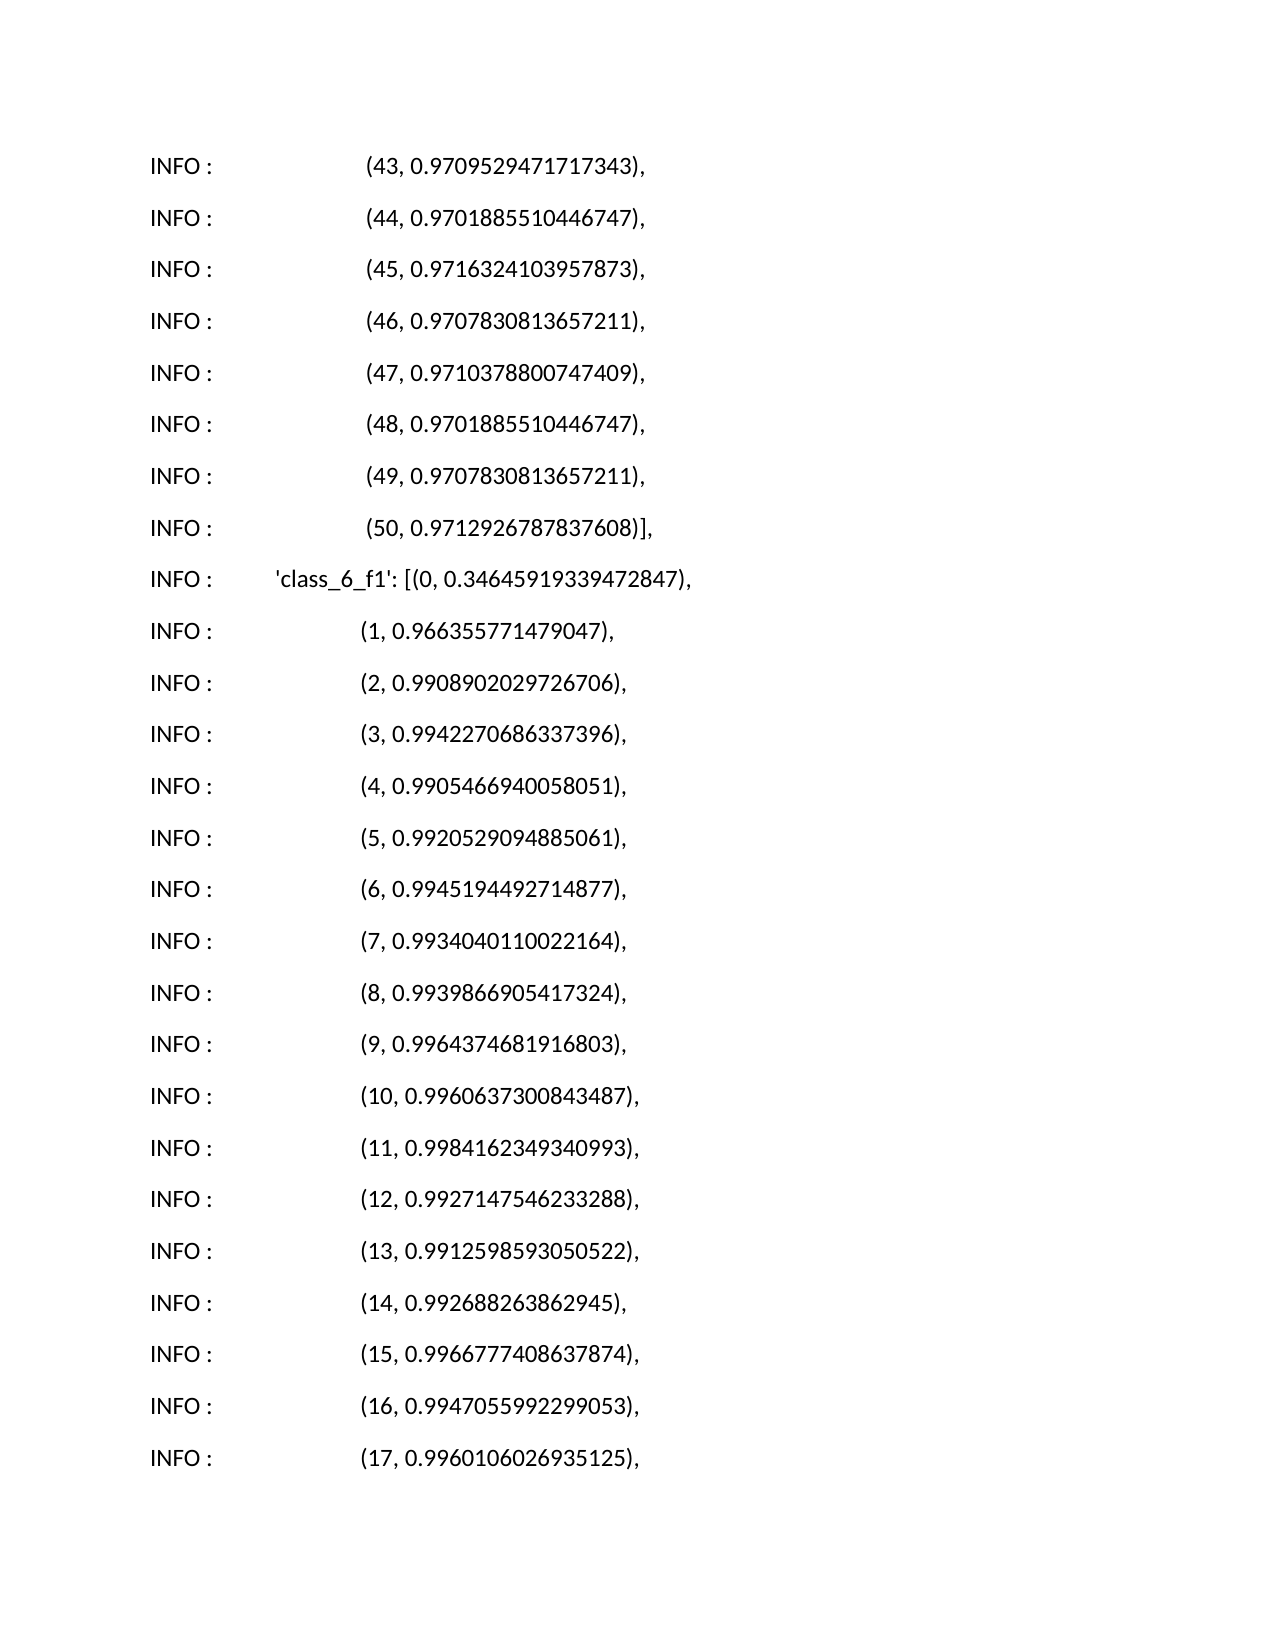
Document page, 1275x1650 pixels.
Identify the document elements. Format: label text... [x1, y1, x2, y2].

text INFO : (45, 0.9716324103957873), [150, 253, 1125, 284]
text INFO : (49, 0.9707830813657211), [150, 460, 1125, 491]
text INFO : (47, 0.9710378800747409), [150, 357, 1125, 387]
text INFO : (44, 0.9701885510446747), [150, 202, 1125, 232]
text INFO : (10, 0.9960637300843487), [150, 1080, 1125, 1111]
text INFO : (2, 0.9908902029726706), [150, 667, 1125, 697]
text INFO : (5, 0.9920529094885061), [150, 822, 1125, 852]
text INFO : (6, 0.9945194492714877), [150, 873, 1125, 904]
text INFO : (43, 0.9709529471717343), [150, 150, 1125, 181]
text INFO : (3, 0.9942270686337396), [150, 718, 1125, 749]
text INFO : (16, 0.9947055992299053), [150, 1390, 1125, 1421]
text INFO : (17, 0.9960106026935125), [150, 1442, 1125, 1472]
text INFO : (12, 0.9927147546233288), [150, 1183, 1125, 1214]
text INFO : (8, 0.9939866905417324), [150, 977, 1125, 1007]
text INFO : (4, 0.9905466940058051), [150, 770, 1125, 801]
text INFO : (7, 0.9934040110022164), [150, 925, 1125, 956]
text INFO : (13, 0.9912598593050522), [150, 1235, 1125, 1266]
text INFO : (50, 0.9712926787837608)], [150, 512, 1125, 542]
text INFO : (9, 0.9964374681916803), [150, 1028, 1125, 1059]
text INFO : 'class_6_f1': [(0, 0.34645919339472847), [150, 563, 1125, 594]
text INFO : (15, 0.9966777408637874), [150, 1338, 1125, 1369]
text INFO : (14, 0.992688263862945), [150, 1287, 1125, 1317]
text INFO : (1, 0.966355771479047), [150, 615, 1125, 646]
text INFO : (48, 0.9701885510446747), [150, 408, 1125, 439]
text INFO : (46, 0.9707830813657211), [150, 305, 1125, 336]
text INFO : (11, 0.9984162349340993), [150, 1132, 1125, 1162]
